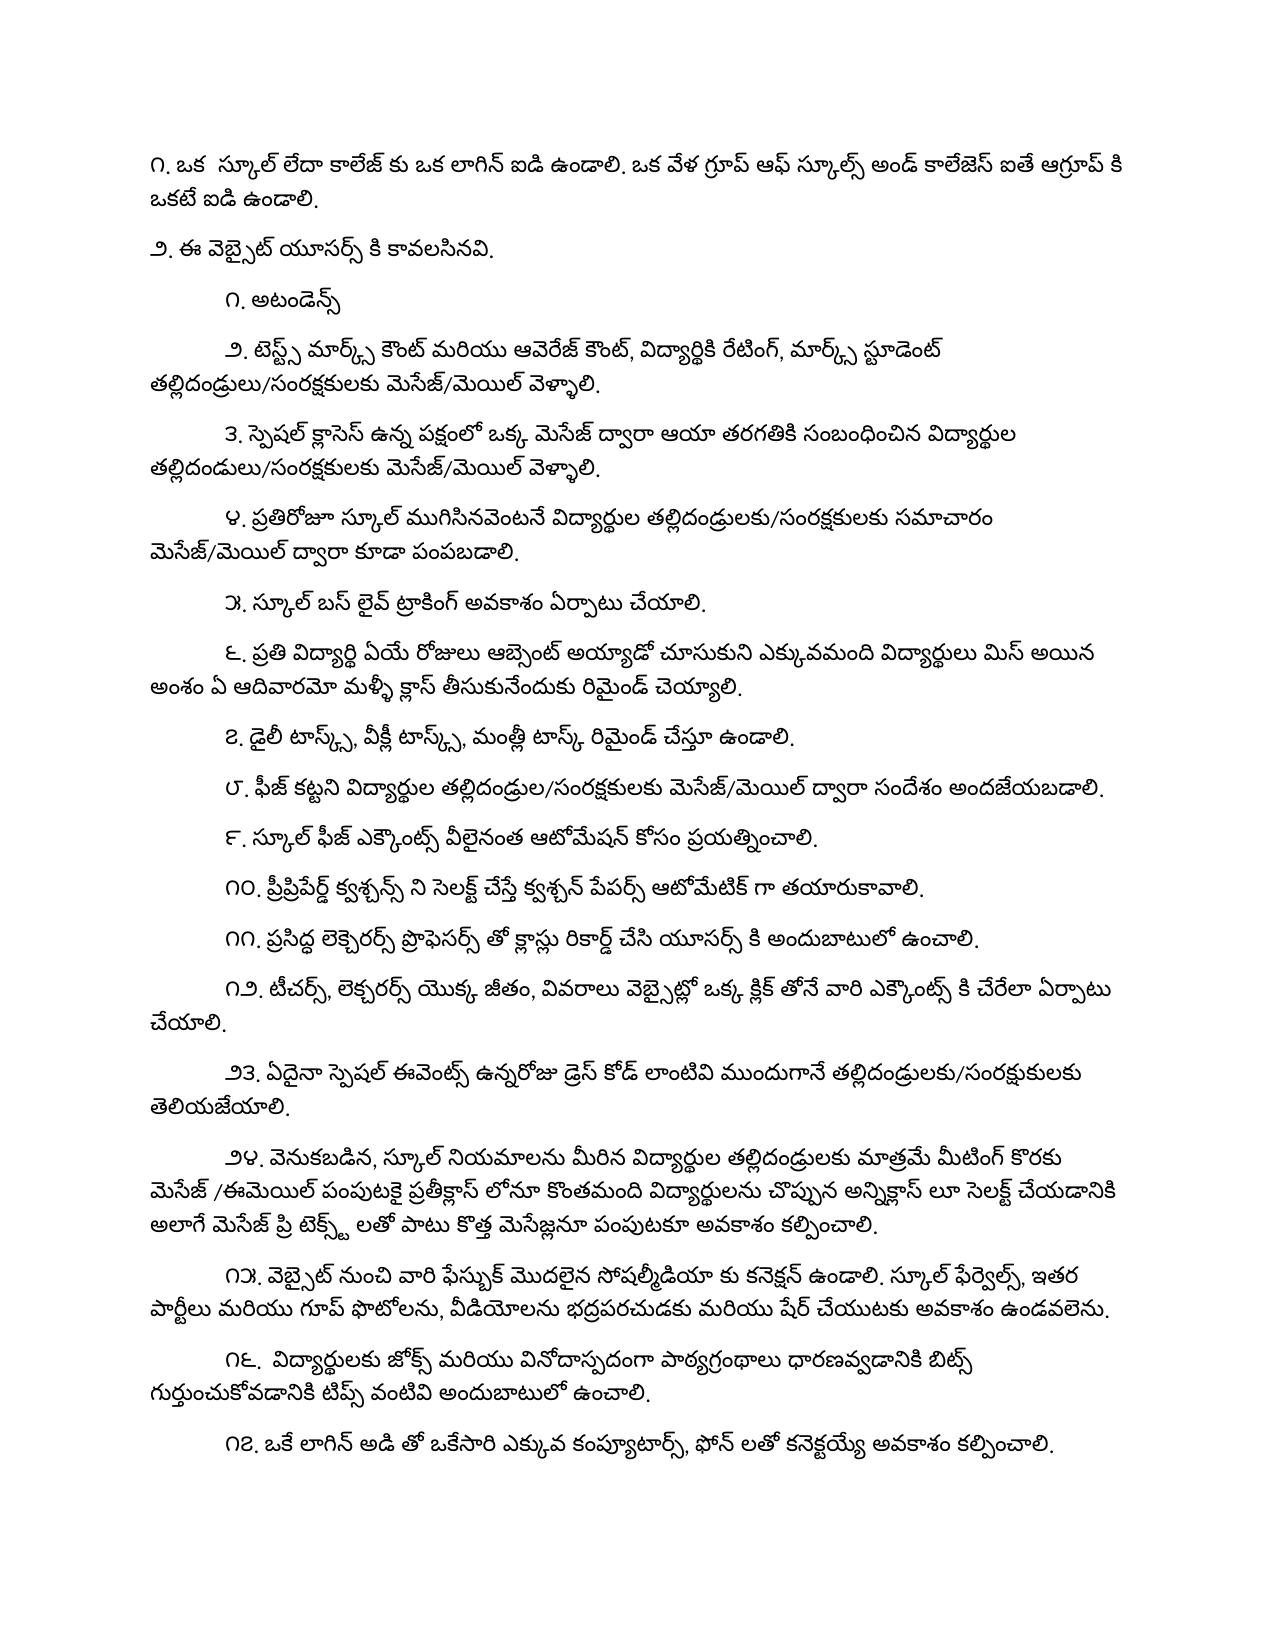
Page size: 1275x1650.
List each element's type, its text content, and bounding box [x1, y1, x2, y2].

text ౧౭. ఒకే లాగిన్ అడి తో ఒకేసారి ఎక్కువ కంప్యూటార్స్, ఫోన్ లతో కనెక్టయ్యే అవకాశం కల్పించాలి. [150, 1429, 1125, 1460]
text ౧. ఒక స్కూల్ లేదా కాలేజ్ కు ఒక లాగిన్ ఐడి ఉండాలి. ఒక వేళ గ్రూప్ ఆఫ్ స్కూల్స్ అండ్ కాలేజెస్ ఐతే ఆగ్రూప్ కి ఒకటే ఐడి ఉండాలి. [150, 150, 1125, 215]
text ౬. ప్రతి విద్యార్థి ఏయే రోజులు ఆబ్సెంట్ అయ్యాడో చూసుకుని ఎక్కువమంది విద్యార్థులు మిస్ అయిన అంశం ఏ ఆదివారమో మళ్ళీ క్లాస్ తీసుకునేందుకు రిమైండ్ చెయ్యాలి. [150, 638, 1125, 703]
text ౮. ఫీజ్ కట్టని విద్యార్థుల తల్లిదండ్రుల/సంరక్షకులకు మెసేజ్/మెయిల్ ద్వారా సందేశం అందజేయబడాలి. [150, 772, 1125, 804]
text ౧. అటండెన్స్ [150, 284, 1125, 316]
text ౧౫. వెబ్సైట్ నుంచి వారి ఫేస్బుక్ మొదలైన సోషల్మీడియా కు కనెక్షన్ ఉండాలి. స్కూల్ ఫేర్వెల్స్, ఇతర పార్టీలు మరియు గూప్ ఫొటోలను, వీడియోలను భద్రపరచుడకు మరియు షేర్ చేయుటకు అవకాశం ఉండవలెను. [150, 1260, 1125, 1325]
text ౧౧. ప్రసిద్ధ లెక్చెరర్స్ ప్రొఫెసర్స్ తో క్లాస్లు రికార్డ్ చేసి యూసర్స్ కి అందుబాటులో ఉంచాలి. [150, 924, 1125, 955]
text ౩. స్పెషల్ క్లాసెస్ ఉన్న పక్షంలో ఒక్క మెసేజ్ ద్వారా ఆయా తరగతికి సంబంధించిన విద్యార్థుల తల్లిదండులు/సంరక్షకులకు మెసేజ్/మెయిల్ వెళ్ళాలి. [150, 419, 1125, 484]
text ౨. ఈ వెబ్సైట్ యూసర్స్ కి కావలసినవి. [150, 234, 1125, 265]
text ౨౩. ఏదైనా స్పెషల్ ఈవెంట్స్ ఉన్నరోజు డ్రెస్ కోడ్ లాంటివి ముందుగానే తల్లిదండ్రులకు/సంరక్షుకులకు తెలియజేయాలి. [150, 1058, 1125, 1123]
text ౧౦. ప్రీప్రిపేర్డ్ క్వశ్చన్స్ ని సెలక్ట్ చేస్తే క్వశ్చన్ పేపర్స్ ఆటోమేటిక్ గా తయారుకావాలి. [150, 873, 1125, 904]
text ౨. టెస్ట్స్ మార్క్స్ కౌంట్ మరియు ఆవెరేజ్ కౌంట్, విద్యార్థికి రేటింగ్, మార్క్స్ స్టూడెంట్ తల్లిదండ్రులు/సంరక్షకులకు మెసేజ్/మెయిల్ వెళ్ళాలి. [150, 335, 1125, 400]
text ౭. డైలీ టాస్క్స్, వీక్లీ టాస్క్స్, మంత్లీ టాస్క్ రిమైండ్ చేస్తూ ఉండాలి. [150, 722, 1125, 753]
text ౪. ప్రతిరోజూ స్కూల్ ముగిసినవెంటనే విద్యార్థుల తల్లిదండ్రులకు/సంరక్షకులకు సమాచారం మెసేజ్/మెయిల్ ద్వారా కూడా పంపబడాలి. [150, 503, 1125, 568]
text ౧౨. టీచర్స్, లెక్చరర్స్ యొక్క జీతం, వివరాలు వెబ్సైట్లో ఒక్క క్లిక్ తోనే వారి ఎక్కౌంట్స్ కి చేరేలా ఏర్పాటు చేయాలి. [150, 974, 1125, 1039]
text ౫. స్కూల్ బస్ లైవ్ ట్రాకింగ్ అవకాశం ఏర్పాటు చేయాలి. [150, 587, 1125, 619]
text ౨౪. వెనుకబడిన, స్కూల్ నియమాలను మీరిన విద్యార్థుల తల్లిదండ్రులకు మాత్రమే మీటింగ్ కొరకు మెసేజ్ /ఈమెయిల్ పంపుటకై ప్రతీక్లాస్ లోనూ కొంతమంది విద్యార్థులను చొప్పున అన్నిక్లాస్ లూ సెలక్ట్ చేయడానికి అలాగే మెసేజ్ ప్రి టెక్స్ట్ లతో పాటు కొత్త మెసేజ్లనూ పంపుటకూ అవకాశం కల్పించాలి. [150, 1142, 1125, 1241]
text ౧౬. విద్యార్థులకు జోక్స్ మరియు వినోదాస్పదంగా పాఠ్యగ్రంథాలు ధారణవ్వడానికి బిట్స్ గుర్తుంచుకోవడానికి టిప్స్ వంటివి అందుబాటులో ఉంచాలి. [150, 1344, 1125, 1409]
text ౯. స్కూల్ ఫీజ్ ఎక్కౌంట్స్ వీలైనంత ఆటోమేషన్ కోసం ప్రయత్నించాలి. [150, 823, 1125, 854]
